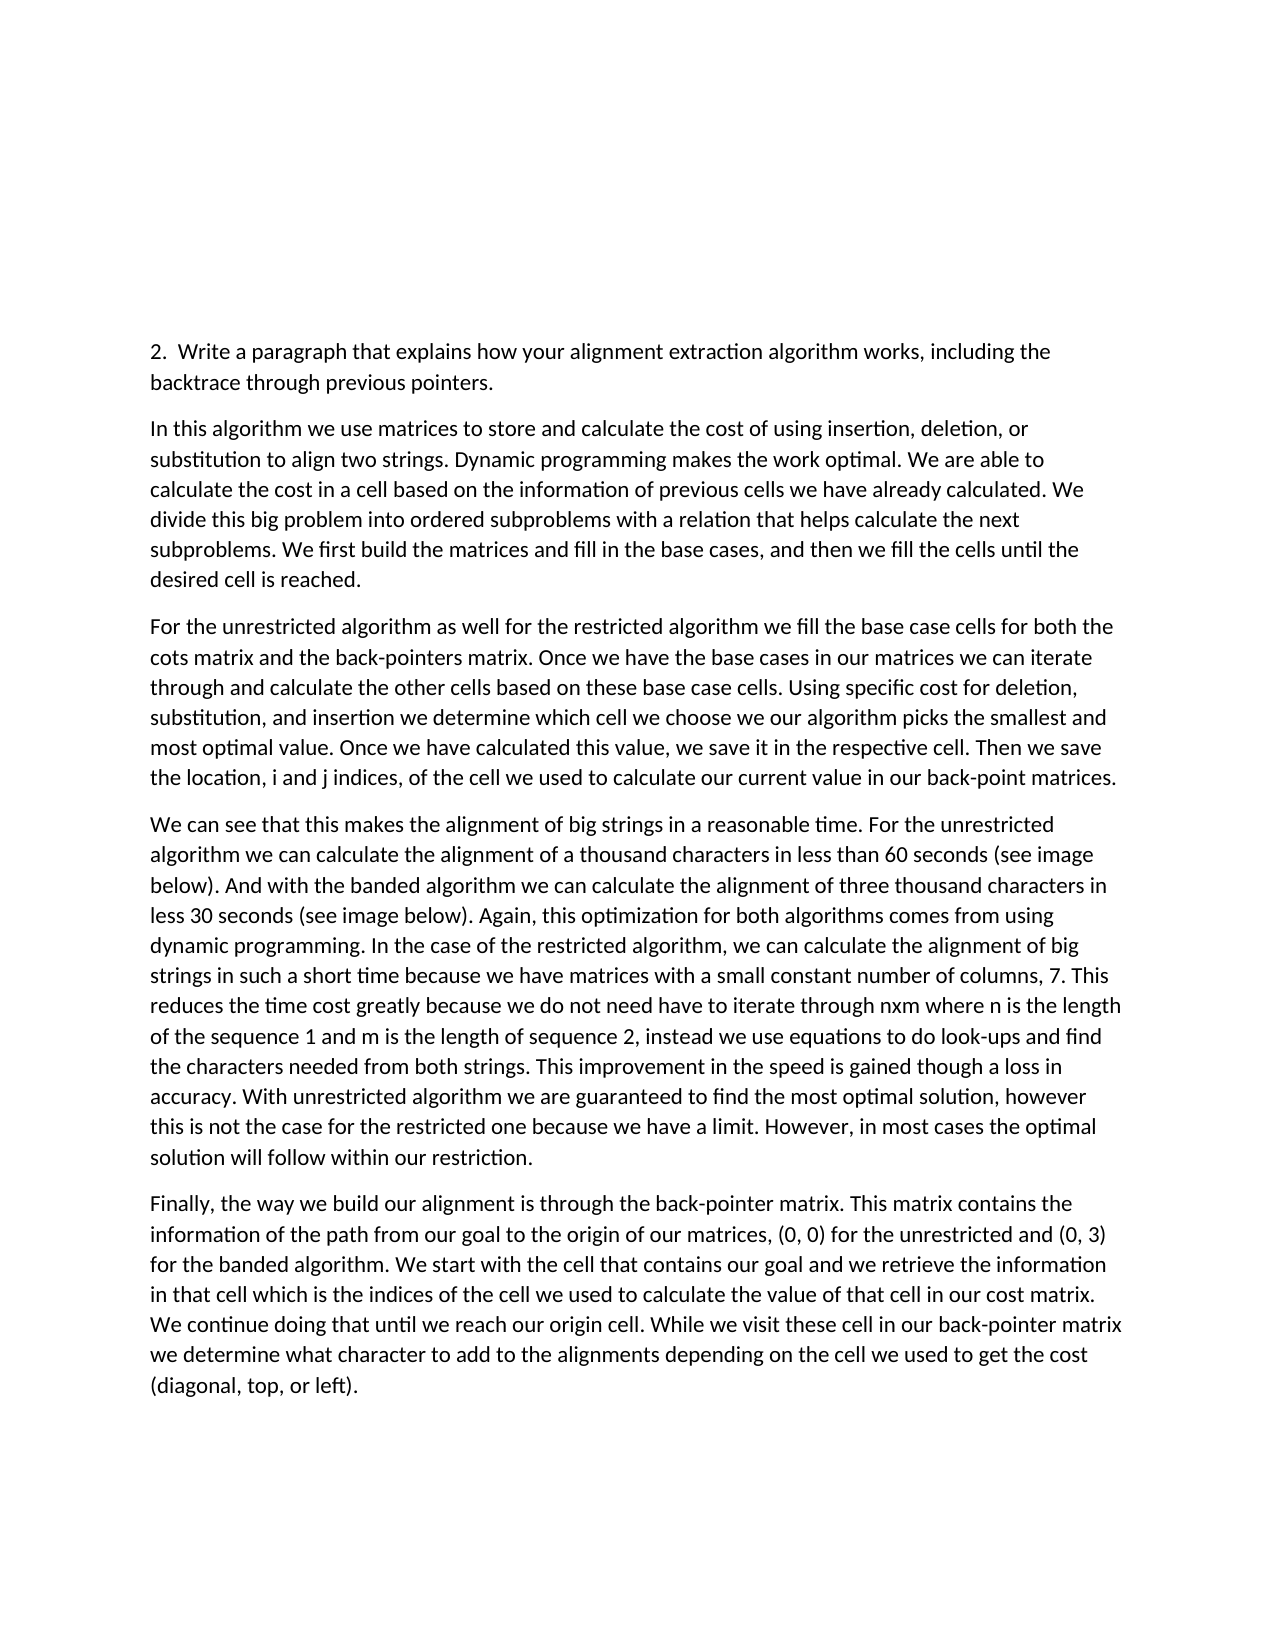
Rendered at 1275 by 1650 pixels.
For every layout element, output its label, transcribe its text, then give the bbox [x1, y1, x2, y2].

text For the unrestricted algorithm as well for the restricted algorithm we fill the base case cells for both the cots matrix and the back-pointers matrix. Once we have the base cases in our matrices we can iterate through and calculate the other cells based on these base case cells. Using specific cost for deletion, substitution, and insertion we determine which cell we choose we our algorithm picks the smallest and most optimal value. Once we have calculated this value, we save it in the respective cell. Then we save the location, i and j indices, of the cell we used to calculate our current value in our back-point matrices. [150, 612, 1125, 792]
text Finally, the way we build our alignment is through the back-pointer matrix. This matrix contains the information of the path from our goal to the origin of our matrices, (0, 0) for the unrestricted and (0, 3) for the banded algorithm. We start with the cell that contains our goal and we retrieve the information in that cell which is the indices of the cell we used to calculate the value of that cell in our cost matrix. We continue doing that until we reach our origin cell. While we visit these cell in our back-pointer matrix we determine what character to add to the alignments depending on the cell we used to get the cost (diagonal, top, or left). [150, 1189, 1125, 1399]
text In this algorithm we use matrices to store and calculate the cost of using insertion, deletion, or substitution to align two strings. Dynamic programming makes the work optimal. We are able to calculate the cost in a cell based on the information of previous cells we have already calculated. We divide this big problem into ordered subproblems with a relation that helps calculate the next subproblems. We first build the matrices and fill in the base cases, and then we fill the cells until the desired cell is reached. [150, 414, 1125, 594]
text We can see that this makes the alignment of big strings in a reasonable time. For the unrestricted algorithm we can calculate the alignment of a thousand characters in less than 60 seconds (see image below). And with the banded algorithm we can calculate the alignment of three thousand characters in less 30 seconds (see image below). Again, this optimization for both algorithms comes from using dynamic programming. In the case of the restricted algorithm, we can calculate the alignment of big strings in such a short time because we have matrices with a small constant number of columns, 7. This reduces the time cost greatly because we do not need have to iterate through nxm where n is the length of the sequence 1 and m is the length of sequence 2, instead we use equations to do look-ups and find the characters needed from both strings. This improvement in the speed is gained though a loss in accuracy. With unrestricted algorithm we are guaranteed to find the most optimal solution, however this is not the case for the restricted one because we have a limit. However, in most cases the optimal solution will follow within our restriction. [150, 810, 1125, 1171]
text 2. Write a paragraph that explains how your alignment extraction algorithm works, including the backtrace through previous pointers. [150, 337, 1125, 396]
